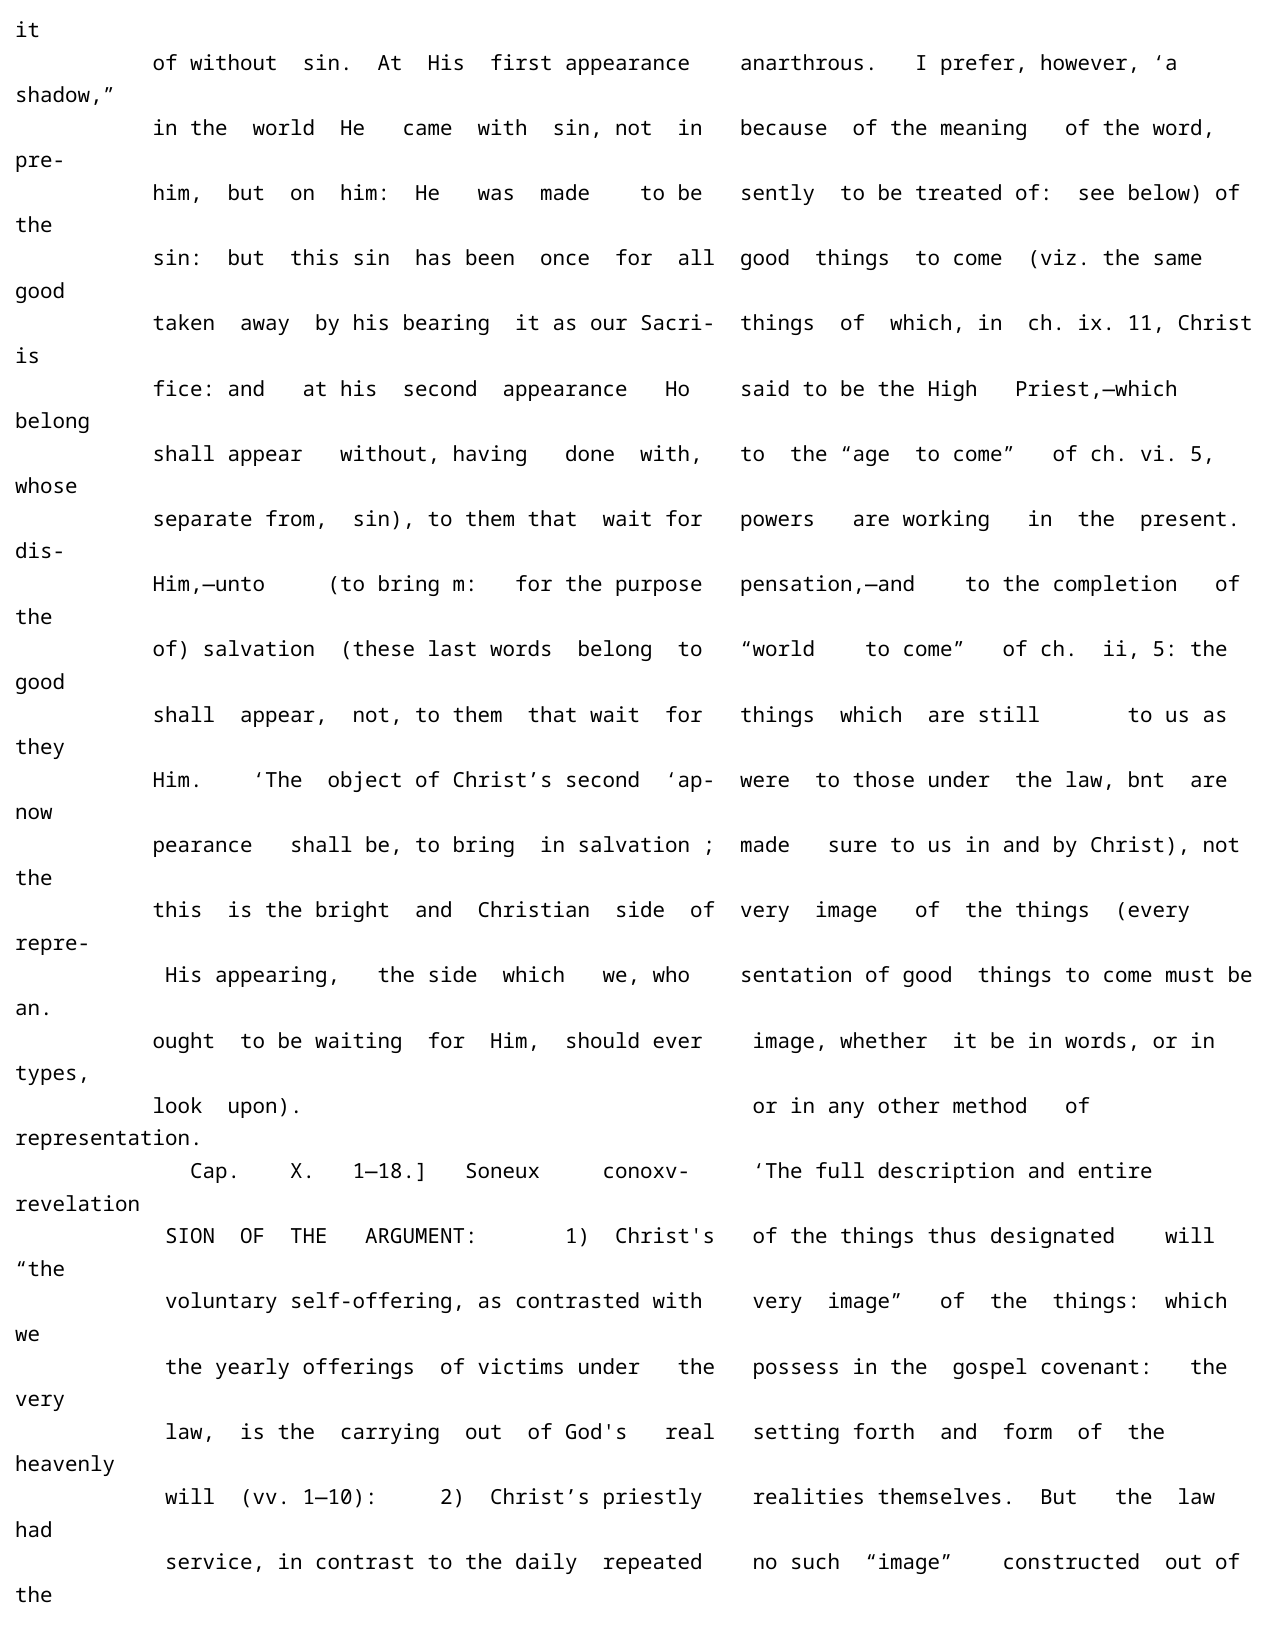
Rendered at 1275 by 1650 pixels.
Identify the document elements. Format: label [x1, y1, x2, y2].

text [15, 15, 1260, 1608]
